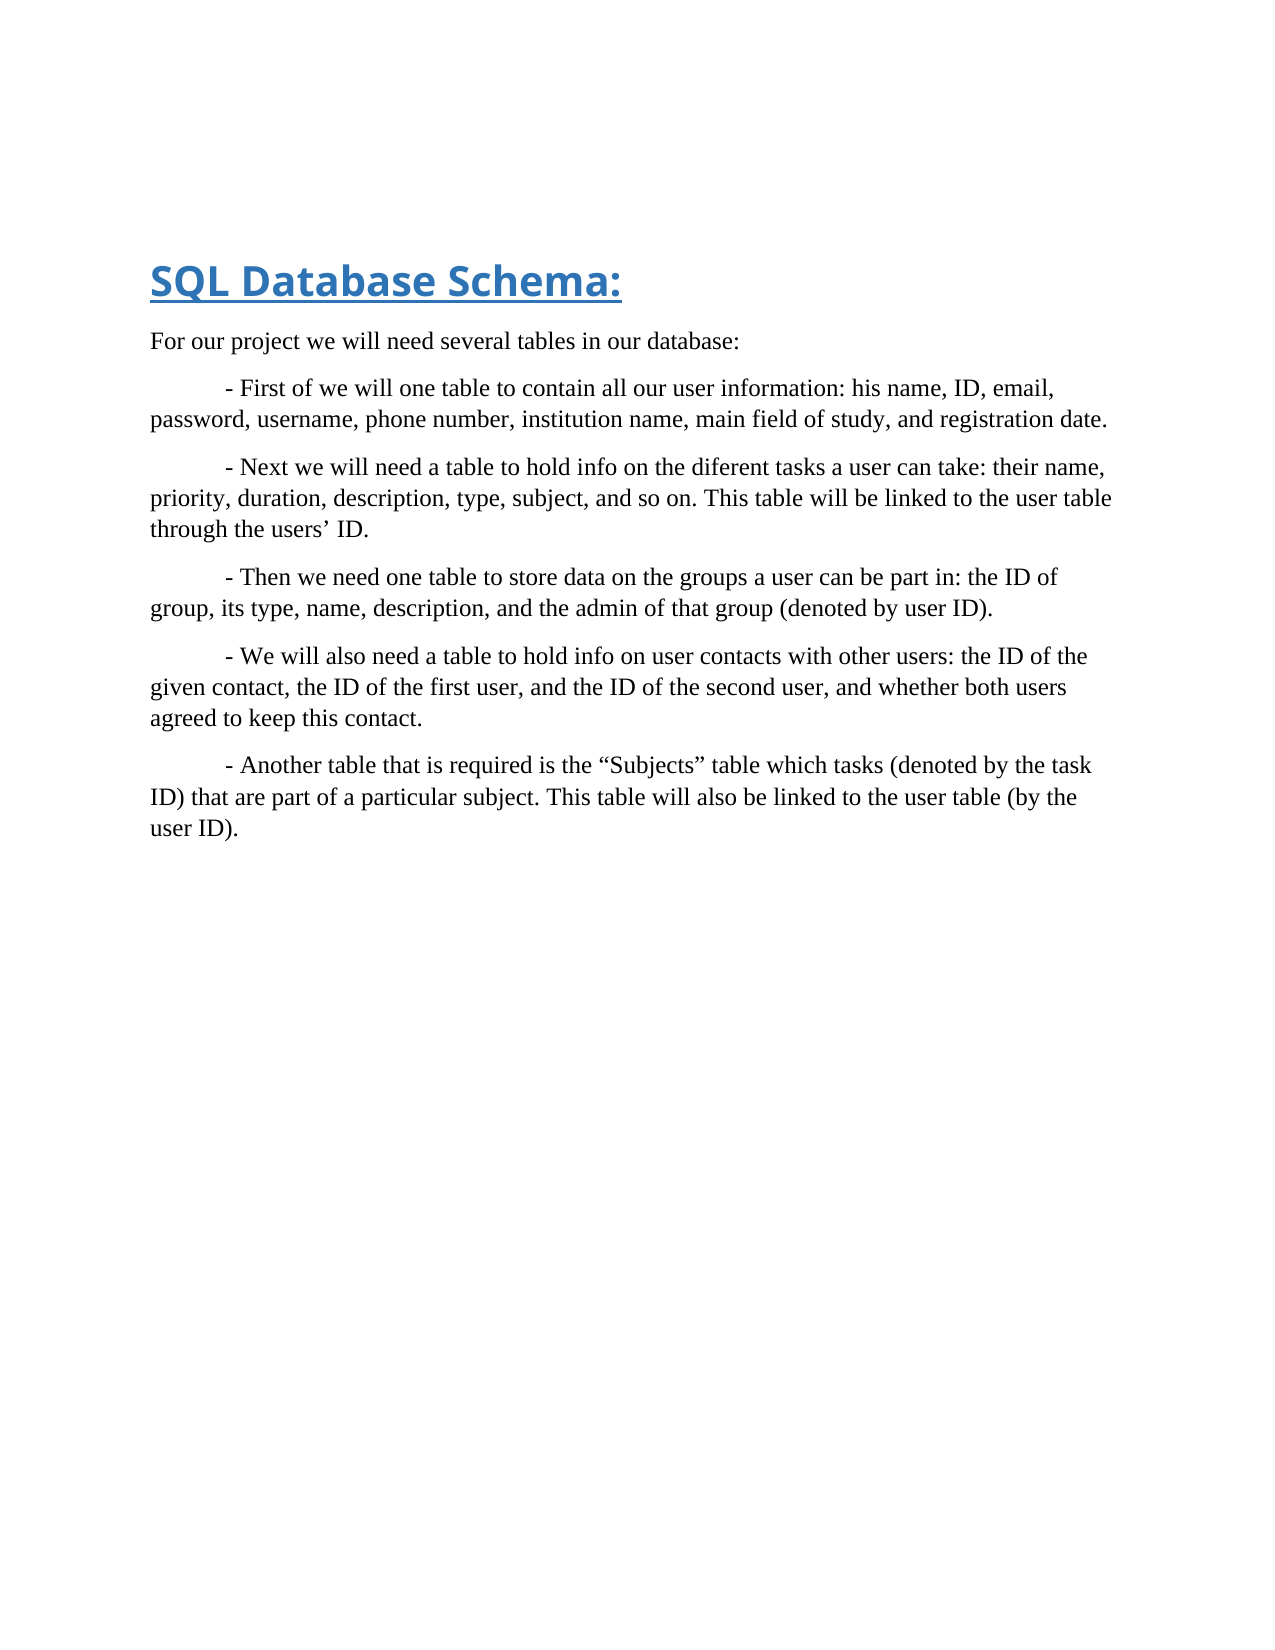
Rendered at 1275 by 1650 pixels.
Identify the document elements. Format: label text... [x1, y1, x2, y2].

text For our project we will need several tables in our database: [150, 326, 1125, 354]
text - We will also need a table to hold info on user contacts with other users: the ID of the given contact, the ID of the first user, and the ID of the second user, and whether both users agreed to keep this contact. [150, 641, 1125, 732]
text - Another table that is required is the “Subjects” table which tasks (denoted by the task ID) that are part of a particular subject. This table will also be linked to the user table (by the user ID). [150, 751, 1125, 841]
subtitle SQL Database Schema: [150, 252, 1125, 309]
text - First of we will one table to contain all our user information: his name, ID, email, password, username, phone number, institution name, main field of study, and registration date. [150, 373, 1125, 433]
text - Next we will need a table to hold info on the diferent tasks a user can take: their name, priority, duration, description, type, subject, and so on. This table will be linked to the user table through the users’ ID. [150, 452, 1125, 543]
text - Then we need one table to store data on the groups a user can be part in: the ID of group, its type, name, description, and the admin of that group (denoted by user ID). [150, 562, 1125, 622]
